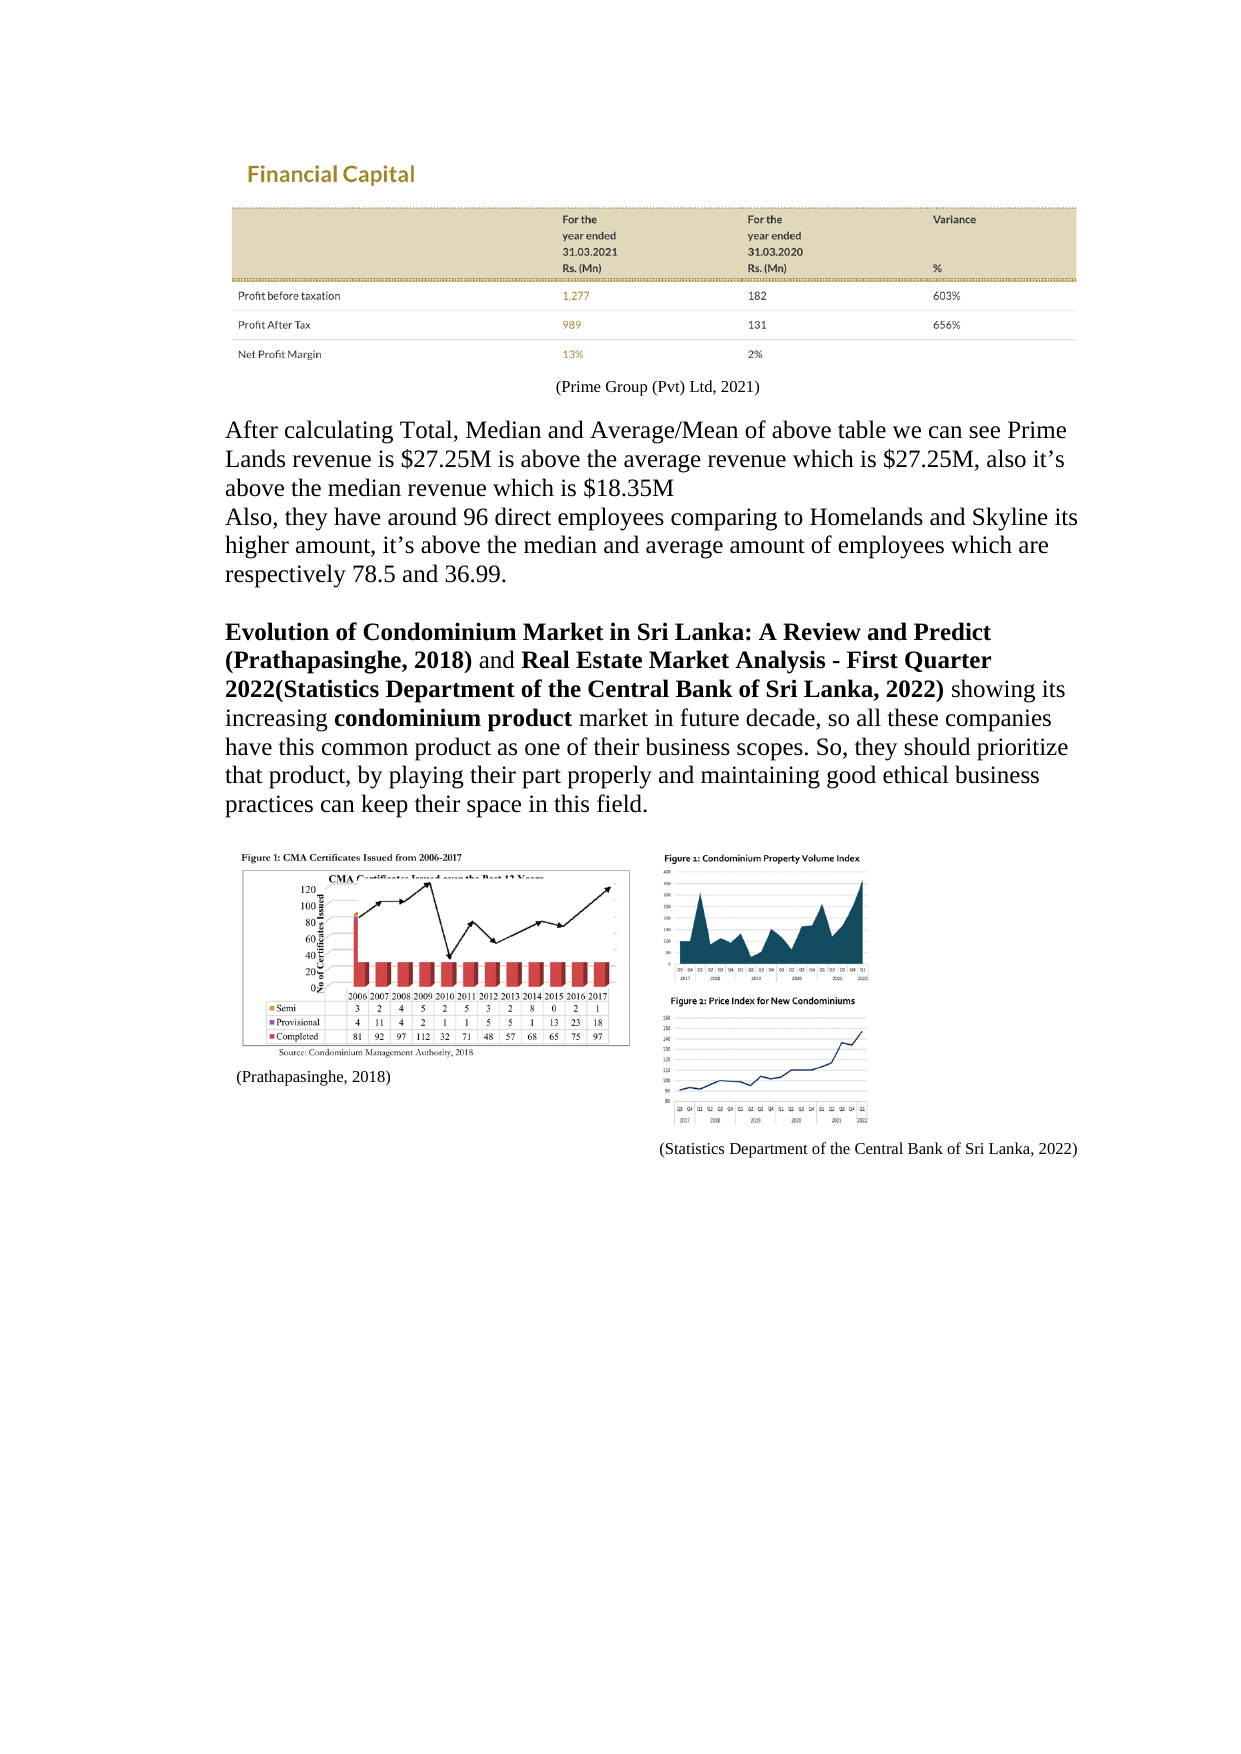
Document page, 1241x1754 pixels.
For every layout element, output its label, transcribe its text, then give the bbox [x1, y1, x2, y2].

text After calculating Total, Median and Average/Mean of above table we can see Prime Lands revenue is $27.25M is above the average revenue which is $27.25M, also it’s above the median revenue which is $18.35M [225, 415, 1090, 502]
list Also, they have around 96 direct employees comparing to Homelands and Skyline its higher amount, it’s above the median and average amount of employees which are respectively 78.5 and 36.99. [225, 502, 1090, 588]
list Evolution of Condominium Market in Sri Lanka: A Review and Predict (Prathapasinghe, 2018) and Real Estate Market Analysis - First Quarter 2022(Statistics Department of the Central Bank of Sri Lanka, 2022) showing its increasing condominium product market in future decade, so all these companies have this common product as one of their business scopes. So, they should prioritize that product, by playing their part properly and maintaining good ethical business practices can keep their space in this field. [225, 617, 1090, 818]
picture [236, 846, 637, 1067]
table_header (Prathapasinghe, 2018) [225, 847, 648, 1158]
table_header (Statistics Department of the Central Bank of Sri Lanka, 2022) [648, 847, 1134, 1158]
picture [225, 150, 1082, 377]
list (Prime Group (Pvt) Ltd, 2021) [225, 377, 1090, 396]
picture [659, 846, 890, 1139]
